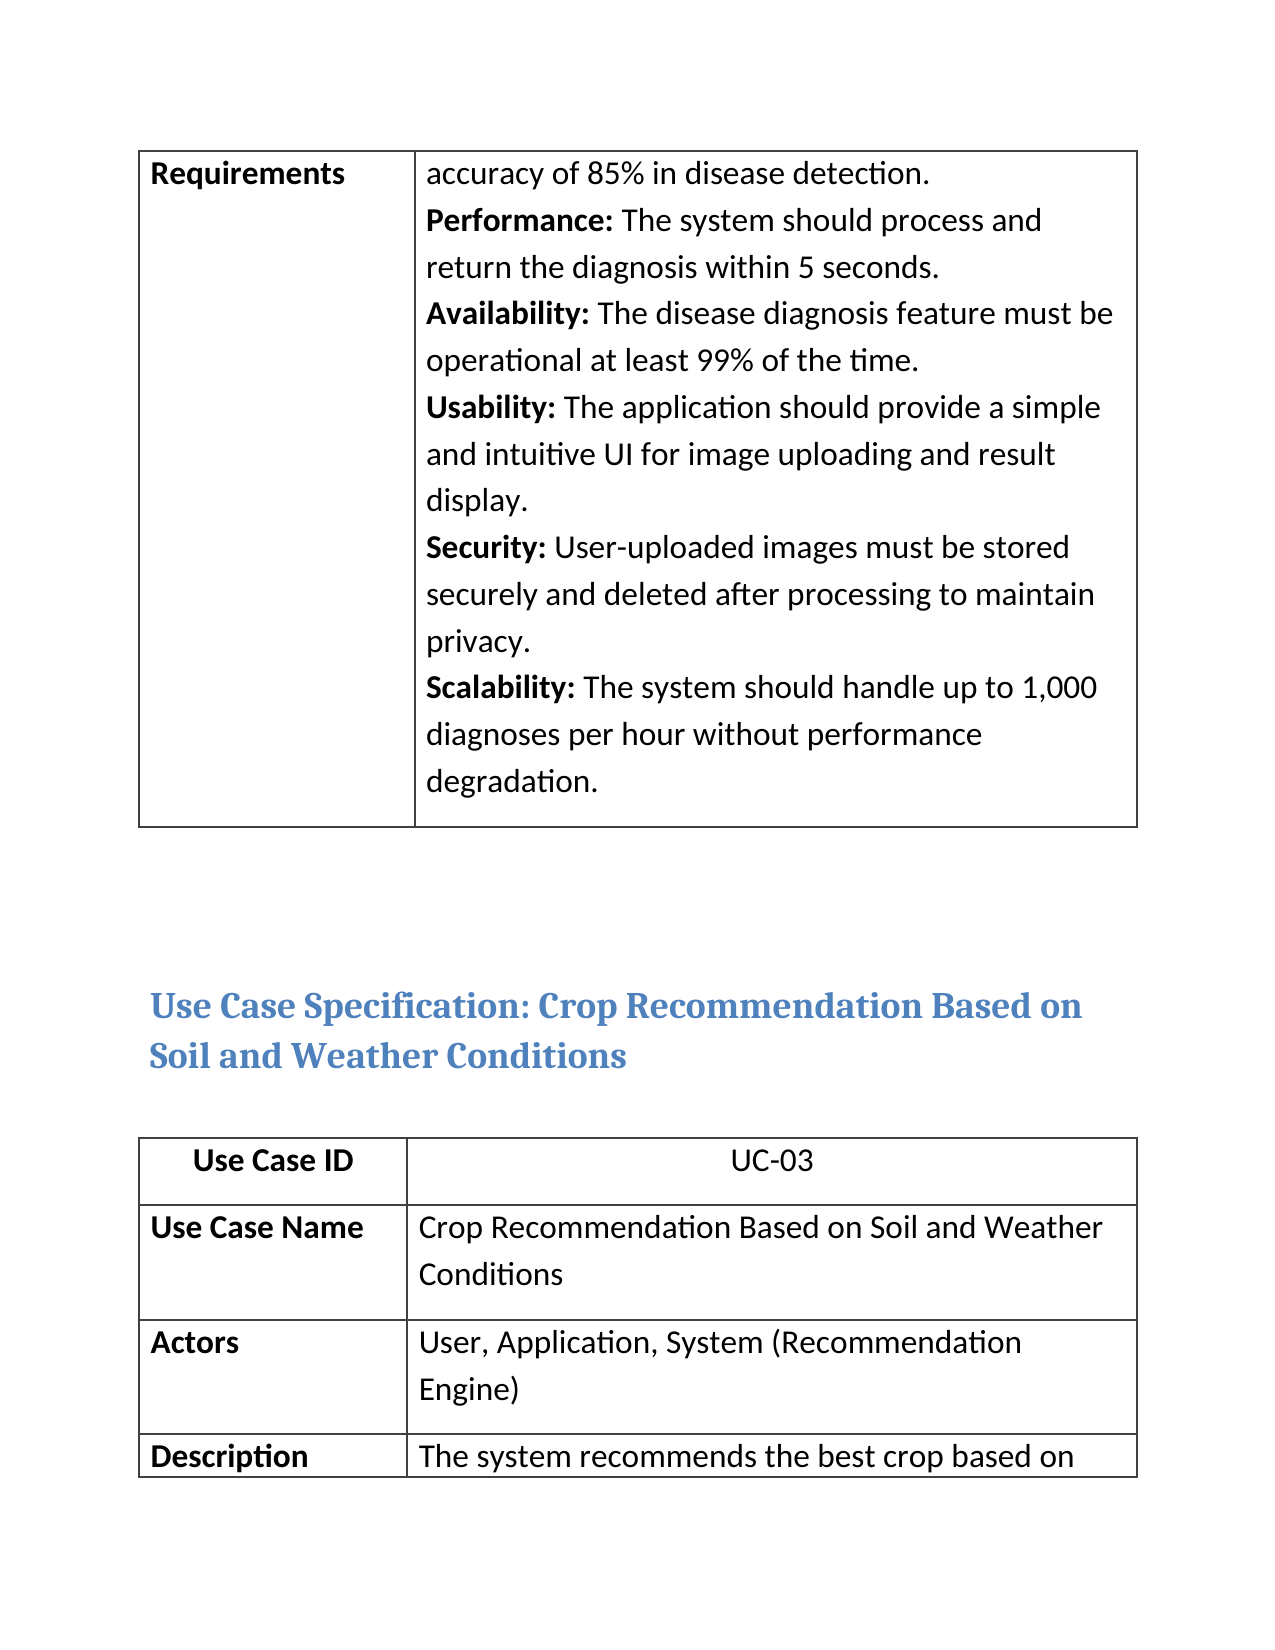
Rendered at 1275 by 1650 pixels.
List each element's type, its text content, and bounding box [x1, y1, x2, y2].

table_cell Actors [140, 1321, 406, 1433]
table_cell User, Application, System (Recommendation Engine) [408, 1321, 1136, 1433]
table_header Use Case ID [140, 1139, 406, 1204]
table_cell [416, 152, 1136, 826]
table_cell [140, 152, 414, 826]
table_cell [408, 1435, 1136, 1476]
table_cell Use Case Name [140, 1206, 406, 1319]
table_cell Description [140, 1435, 406, 1476]
table_cell Crop Recommendation Based on Soil and Weather Conditions [408, 1206, 1136, 1319]
table_header UC-03 [408, 1139, 1136, 1204]
subtitle Use Case Specification: Crop Recommendation Based on Soil and Weather Conditions [150, 985, 1125, 1077]
